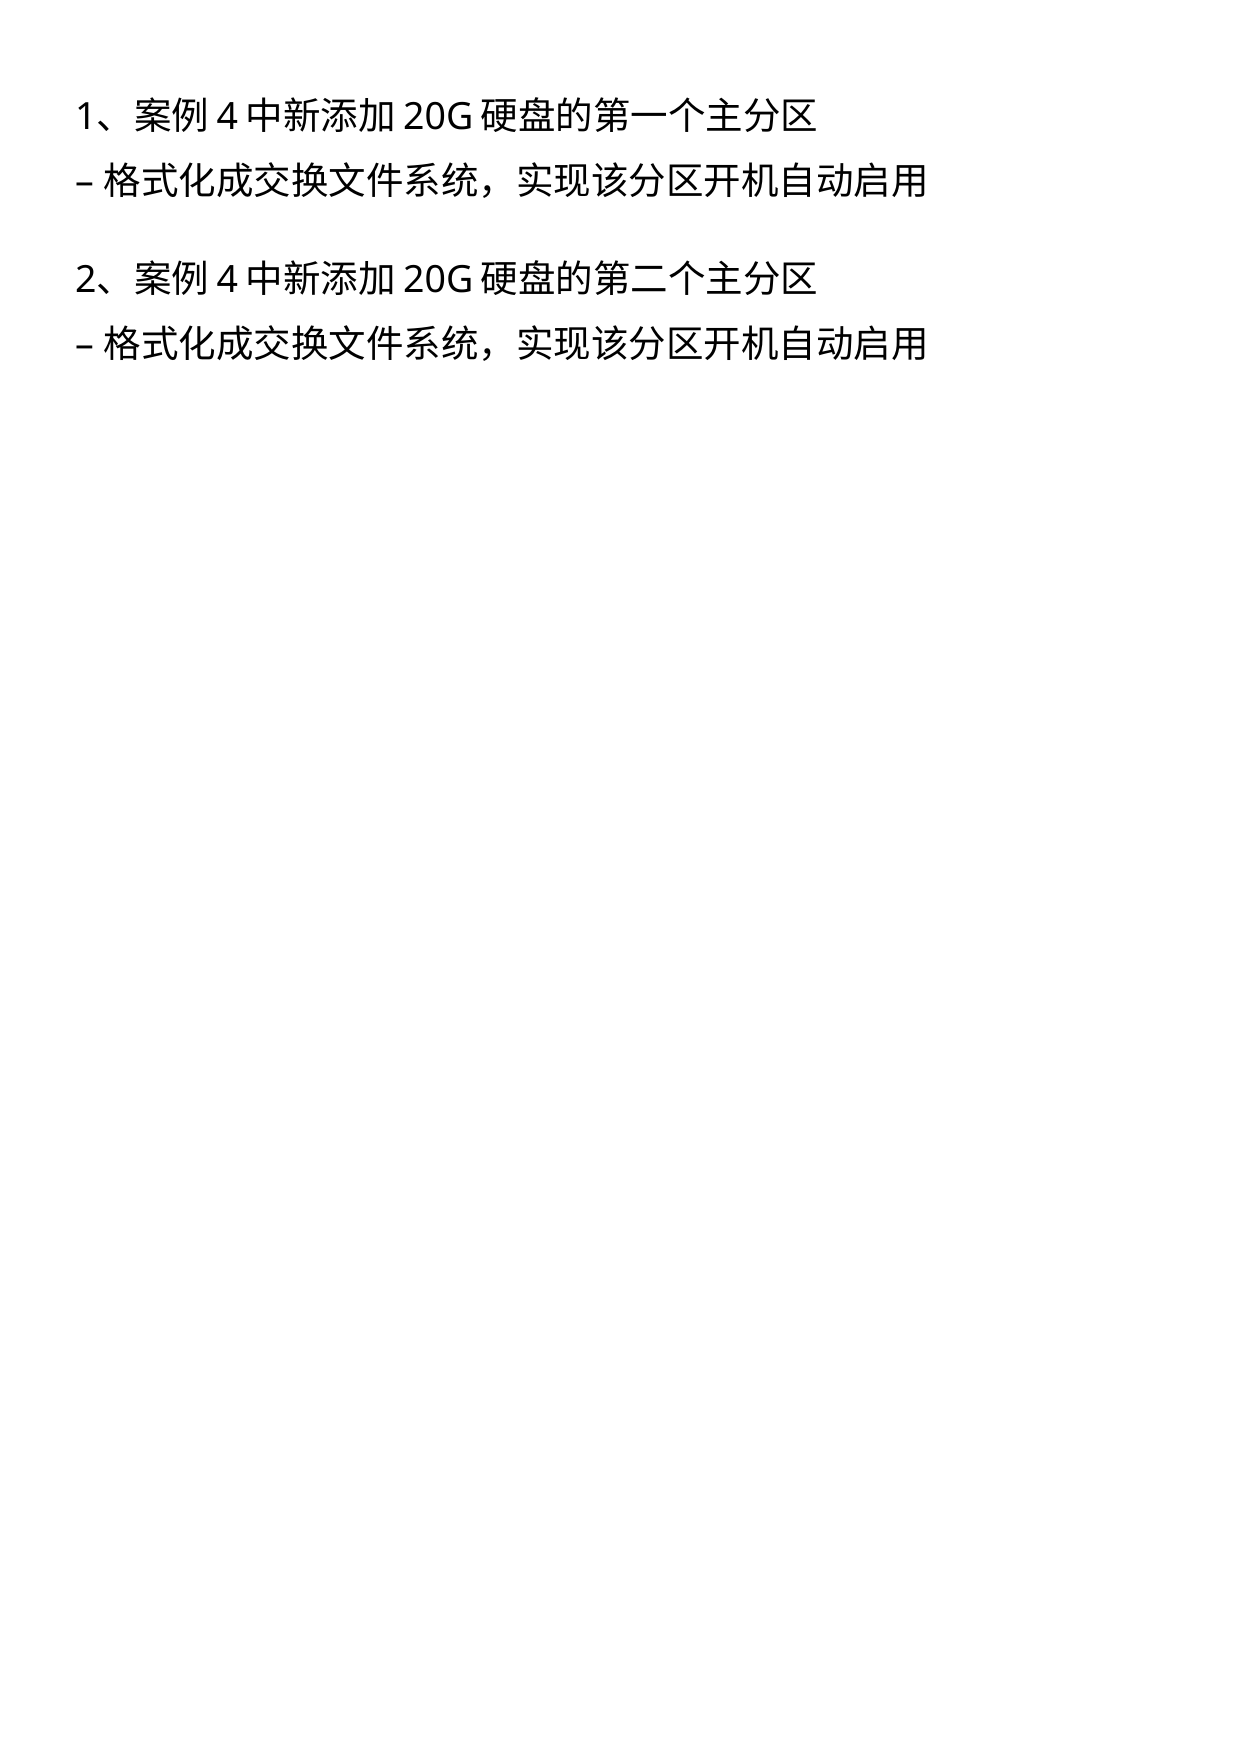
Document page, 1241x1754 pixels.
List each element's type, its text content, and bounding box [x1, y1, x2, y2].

text – 格式化成交换文件系统，实现该分区开机自动启用 [75, 308, 1165, 373]
text 1、案例4中新添加20G硬盘的第一个主分区 [75, 81, 1165, 146]
text – 格式化成交换文件系统，实现该分区开机自动启用 [75, 146, 1165, 211]
text 2、案例4中新添加20G硬盘的第二个主分区 [75, 243, 1165, 308]
